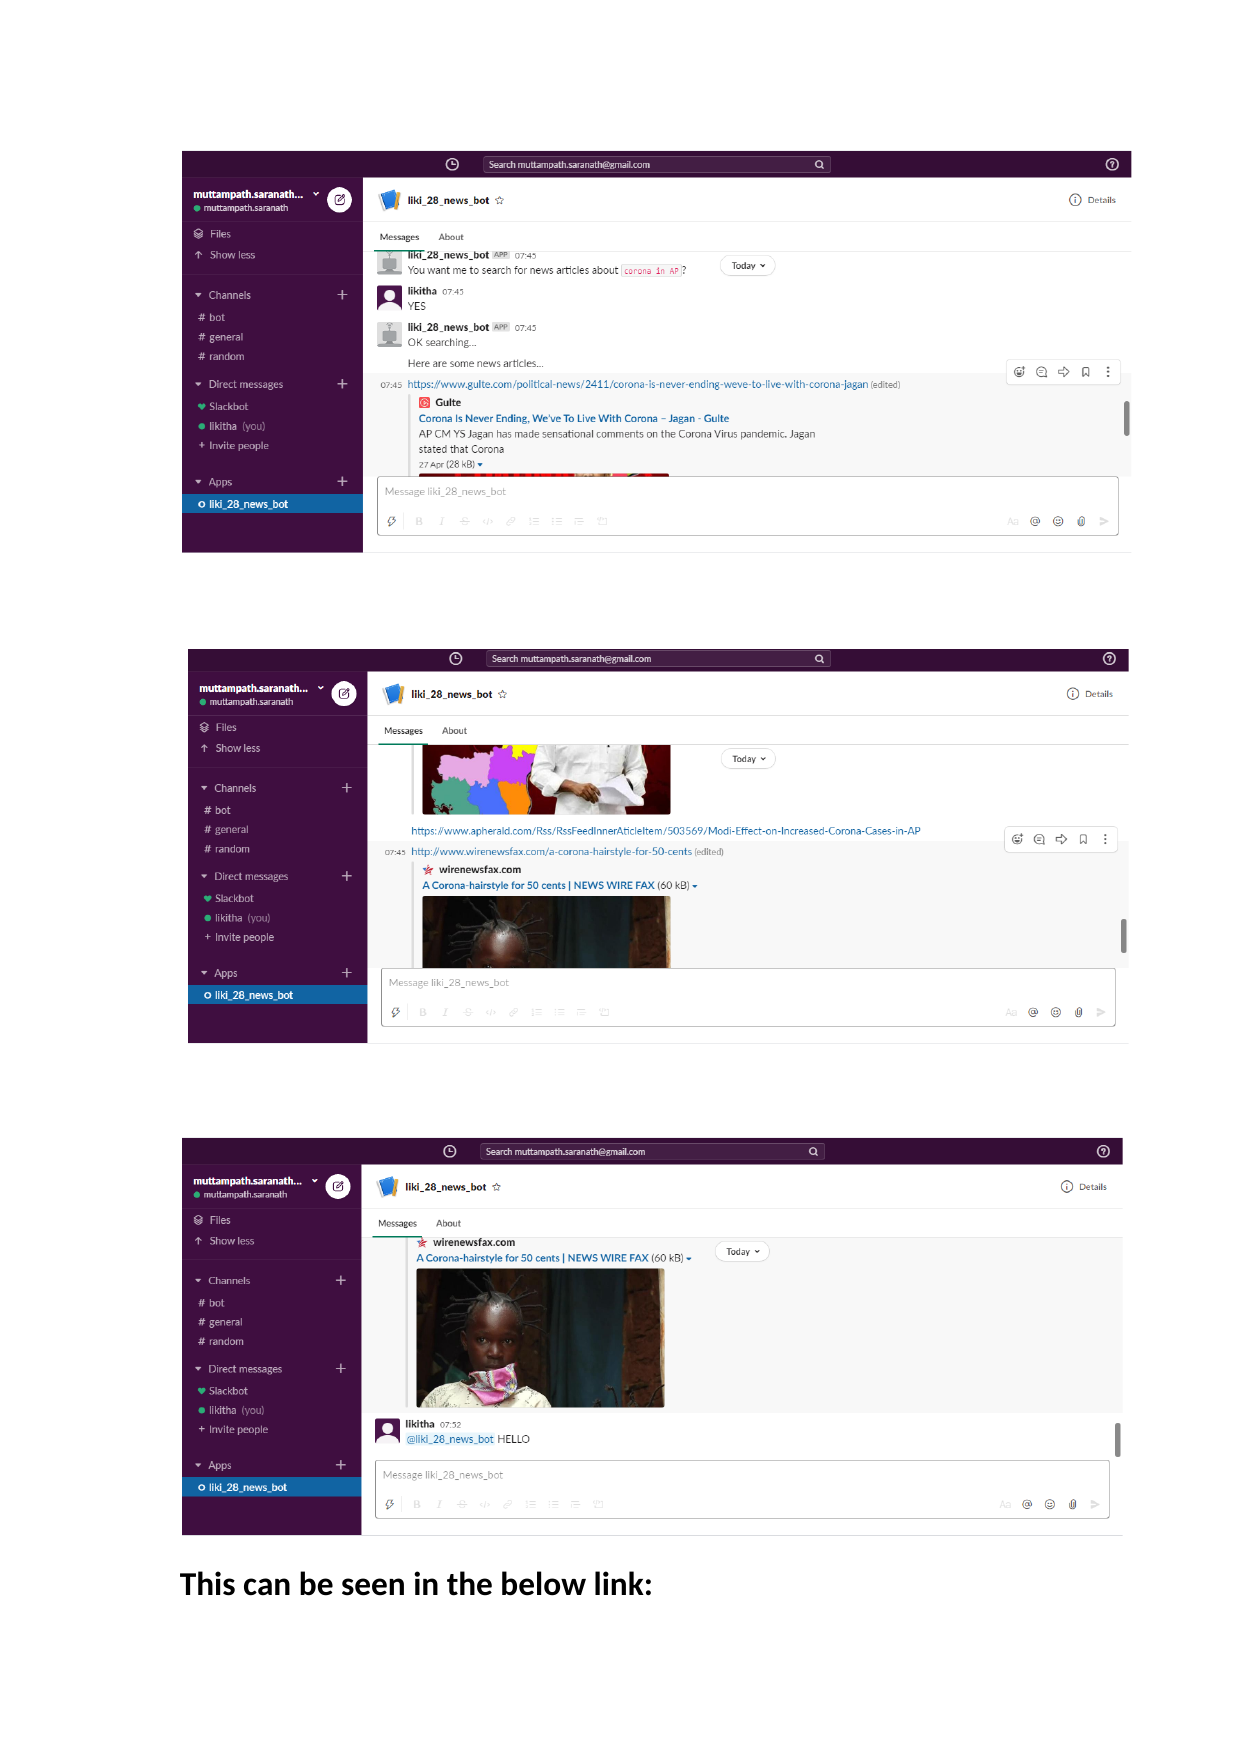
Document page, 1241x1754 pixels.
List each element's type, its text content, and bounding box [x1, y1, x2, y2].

text This can be seen in the below link: [179, 1563, 1090, 1604]
picture [182, 1137, 1123, 1539]
picture [182, 150, 1132, 557]
picture [188, 649, 1129, 1045]
